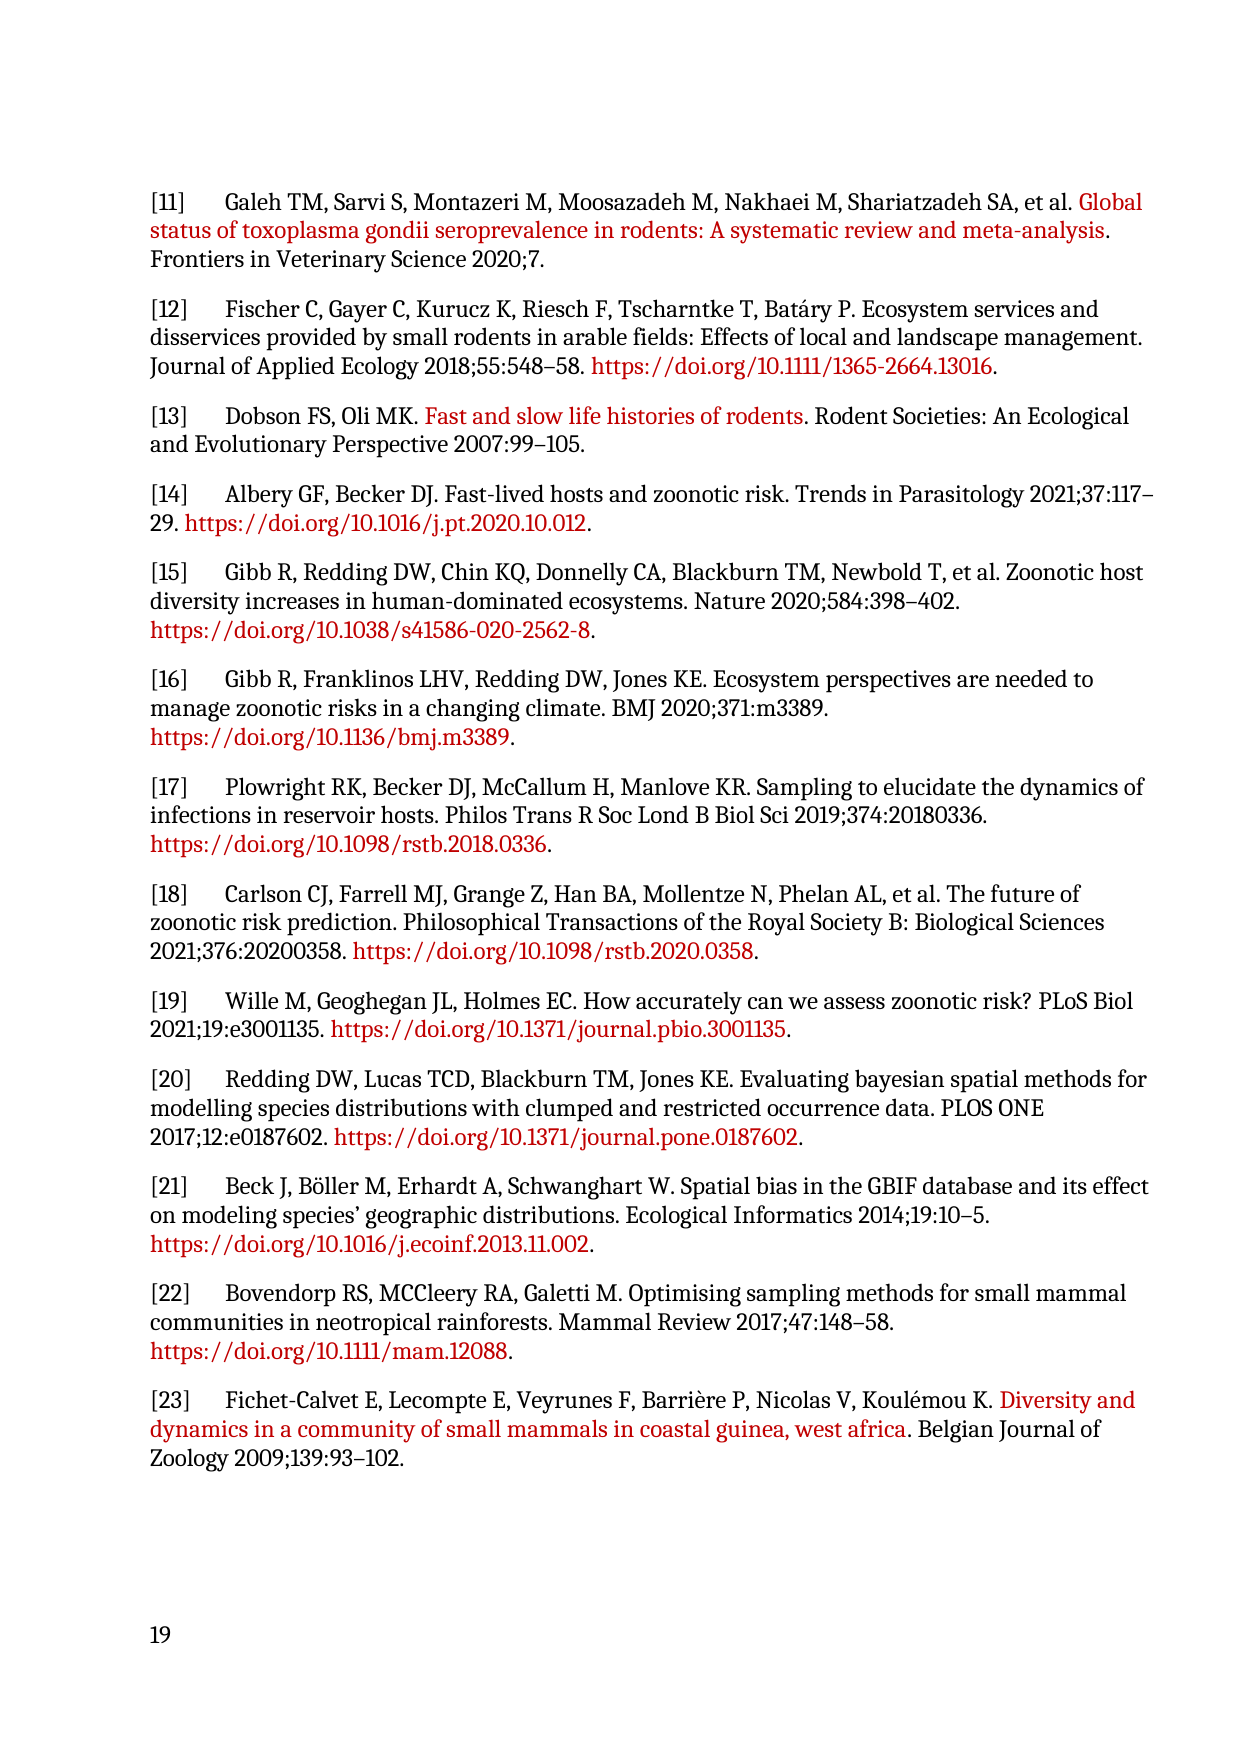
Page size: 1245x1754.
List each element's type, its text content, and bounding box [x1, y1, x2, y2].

text [11] Galeh TM, Sarvi S, Montazeri M, Moosazadeh M, Nakhaei M, Shariatzadeh SA, et al. Global status of toxoplasma gondii seroprevalence in rodents: A systematic review and meta-analysis. Frontiers in Veterinary Science 2020;7. [150, 187, 1170, 274]
text [17] Plowright RK, Becker DJ, McCallum H, Manlove KR. Sampling to elucidate the dynamics of infections in reservoir hosts. Philos Trans R Soc Lond B Biol Sci 2019;374:20180336. https://doi.org/10.1098/rstb.2018.0336. [150, 772, 1170, 859]
text [18] Carlson CJ, Farrell MJ, Grange Z, Han BA, Mollentze N, Phelan AL, et al. The future of zoonotic risk prediction. Philosophical Transactions of the Royal Society B: Biological Sciences 2021;376:20200358. https://doi.org/10.1098/rstb.2020.0358. [150, 879, 1170, 966]
text [19] Wille M, Geoghegan JL, Holmes EC. How accurately can we assess zoonotic risk? PLoS Biol 2021;19:e3001135. https://doi.org/10.1371/journal.pbio.3001135. [150, 987, 1170, 1044]
text [20] Redding DW, Lucas TCD, Blackburn TM, Jones KE. Evaluating bayesian spatial methods for modelling species distributions with clumped and restricted occurrence data. PLOS ONE 2017;12:e0187602. https://doi.org/10.1371/journal.pone.0187602. [150, 1065, 1170, 1151]
text [23] Fichet-Calvet E, Lecompte E, Veyrunes F, Barrière P, Nicolas V, Koulémou K. Diversity and dynamics in a community of small mammals in coastal guinea, west africa. Belgian Journal of Zoology 2009;139:93–102. [150, 1386, 1170, 1472]
text [13] Dobson FS, Oli MK. Fast and slow life histories of rodents. Rodent Societies: An Ecological and Evolutionary Perspective 2007:99–105. [150, 402, 1170, 459]
text [22] Bovendorp RS, MCCleery RA, Galetti M. Optimising sampling methods for small mammal communities in neotropical rainforests. Mammal Review 2017;47:148–58. https://doi.org/10.1111/mam.12088. [150, 1279, 1170, 1365]
text [14] Albery GF, Becker DJ. Fast-lived hosts and zoonotic risk. Trends in Parasitology 2021;37:117–29. https://doi.org/10.1016/j.pt.2020.10.012. [150, 480, 1170, 537]
text [15] Gibb R, Redding DW, Chin KQ, Donnelly CA, Blackburn TM, Newbold T, et al. Zoonotic host diversity increases in human-dominated ecosystems. Nature 2020;584:398–402. https://doi.org/10.1038/s41586-020-2562-8. [150, 558, 1170, 644]
text [12] Fischer C, Gayer C, Kurucz K, Riesch F, Tscharntke T, Batáry P. Ecosystem services and disservices provided by small rodents in arable fields: Effects of local and landscape management. Journal of Applied Ecology 2018;55:548–58. https://doi.org/10.1111/1365-2664.13016. [150, 294, 1170, 381]
text [16] Gibb R, Franklinos LHV, Redding DW, Jones KE. Ecosystem perspectives are needed to manage zoonotic risks in a changing climate. BMJ 2020;371:m3389. https://doi.org/10.1136/bmj.m3389. [150, 665, 1170, 752]
text [21] Beck J, Böller M, Erhardt A, Schwanghart W. Spatial bias in the GBIF database and its effect on modeling species’ geographic distributions. Ecological Informatics 2014;19:10–5. https://doi.org/10.1016/j.ecoinf.2013.11.002. [150, 1172, 1170, 1258]
